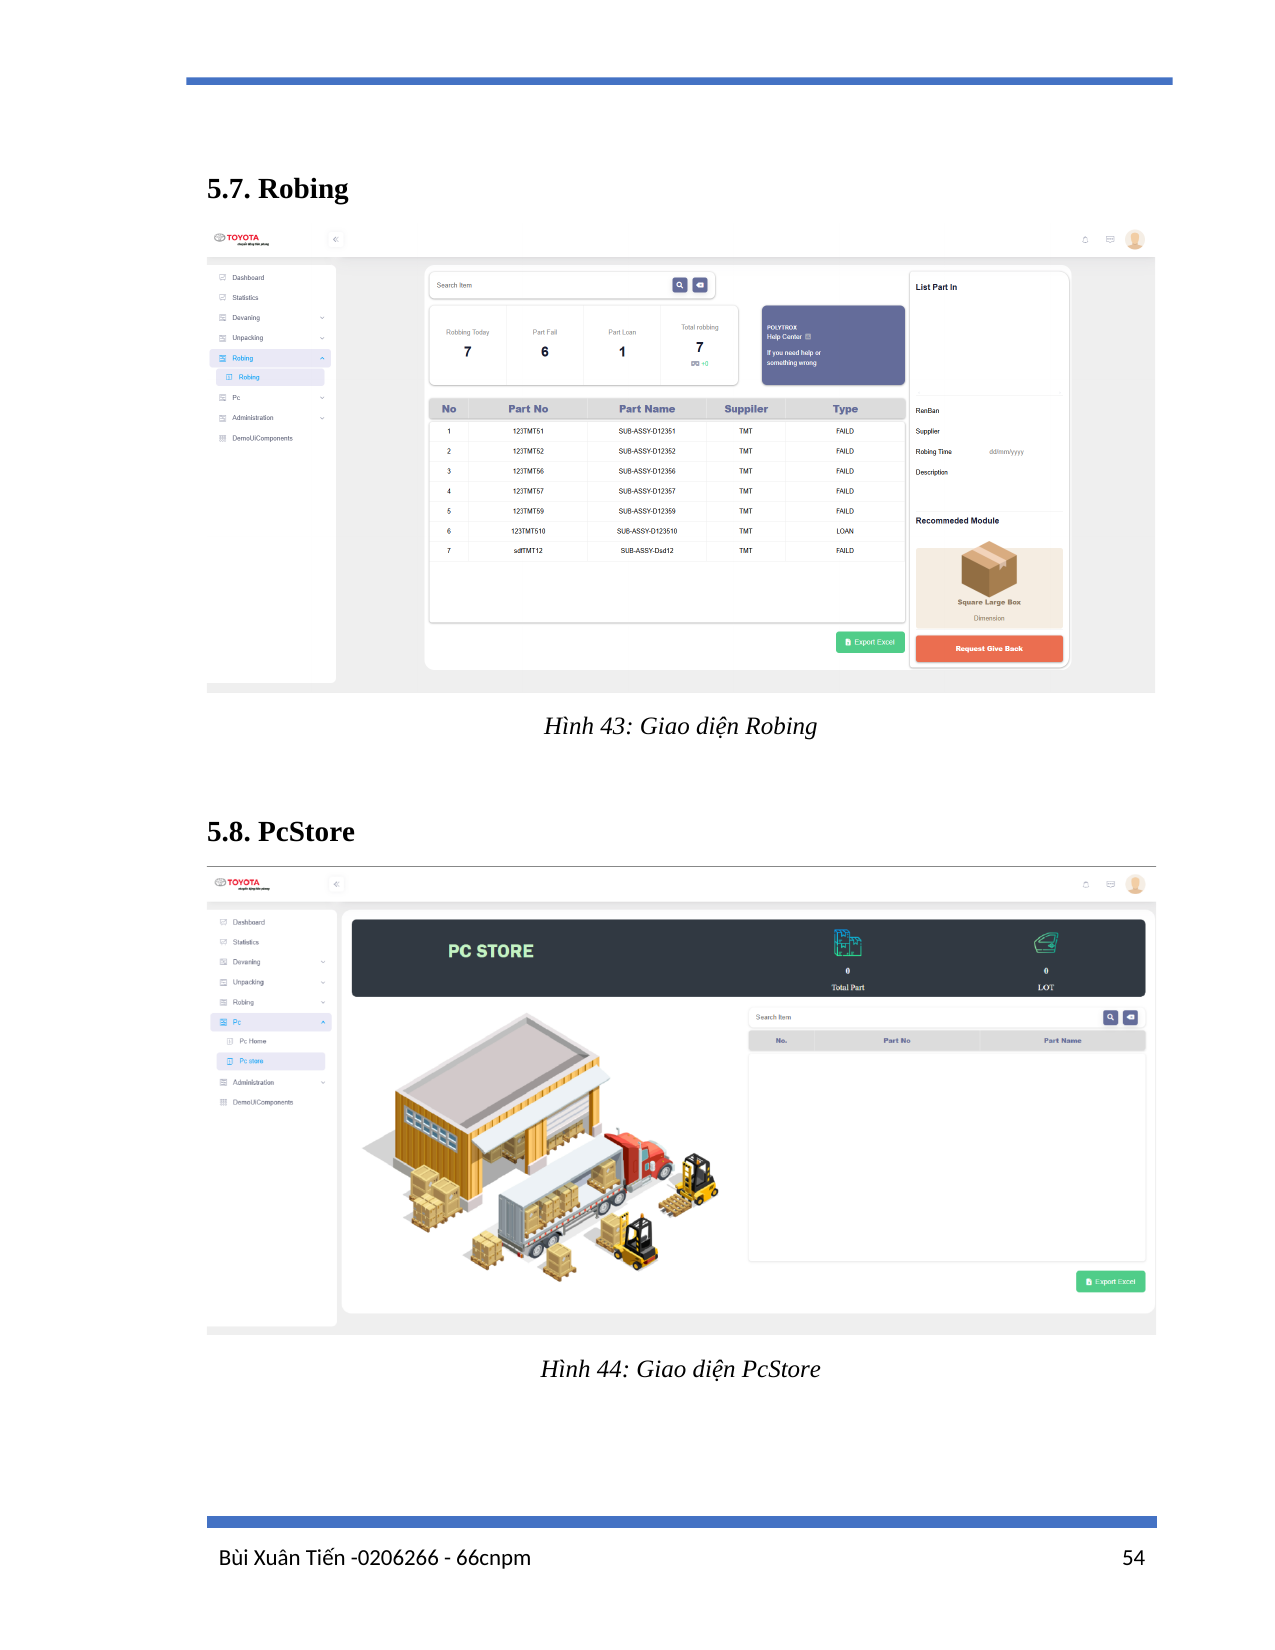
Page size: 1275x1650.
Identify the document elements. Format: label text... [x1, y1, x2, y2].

text Hình 43: Giao diện Robing [207, 711, 1157, 740]
picture [206, 866, 1157, 1335]
text 5.7. Robing [207, 171, 1157, 204]
text Hình 44: Giao diện PcStore [207, 1354, 1157, 1383]
picture [206, 223, 1156, 693]
text 5.8. PcStore [207, 814, 1157, 847]
